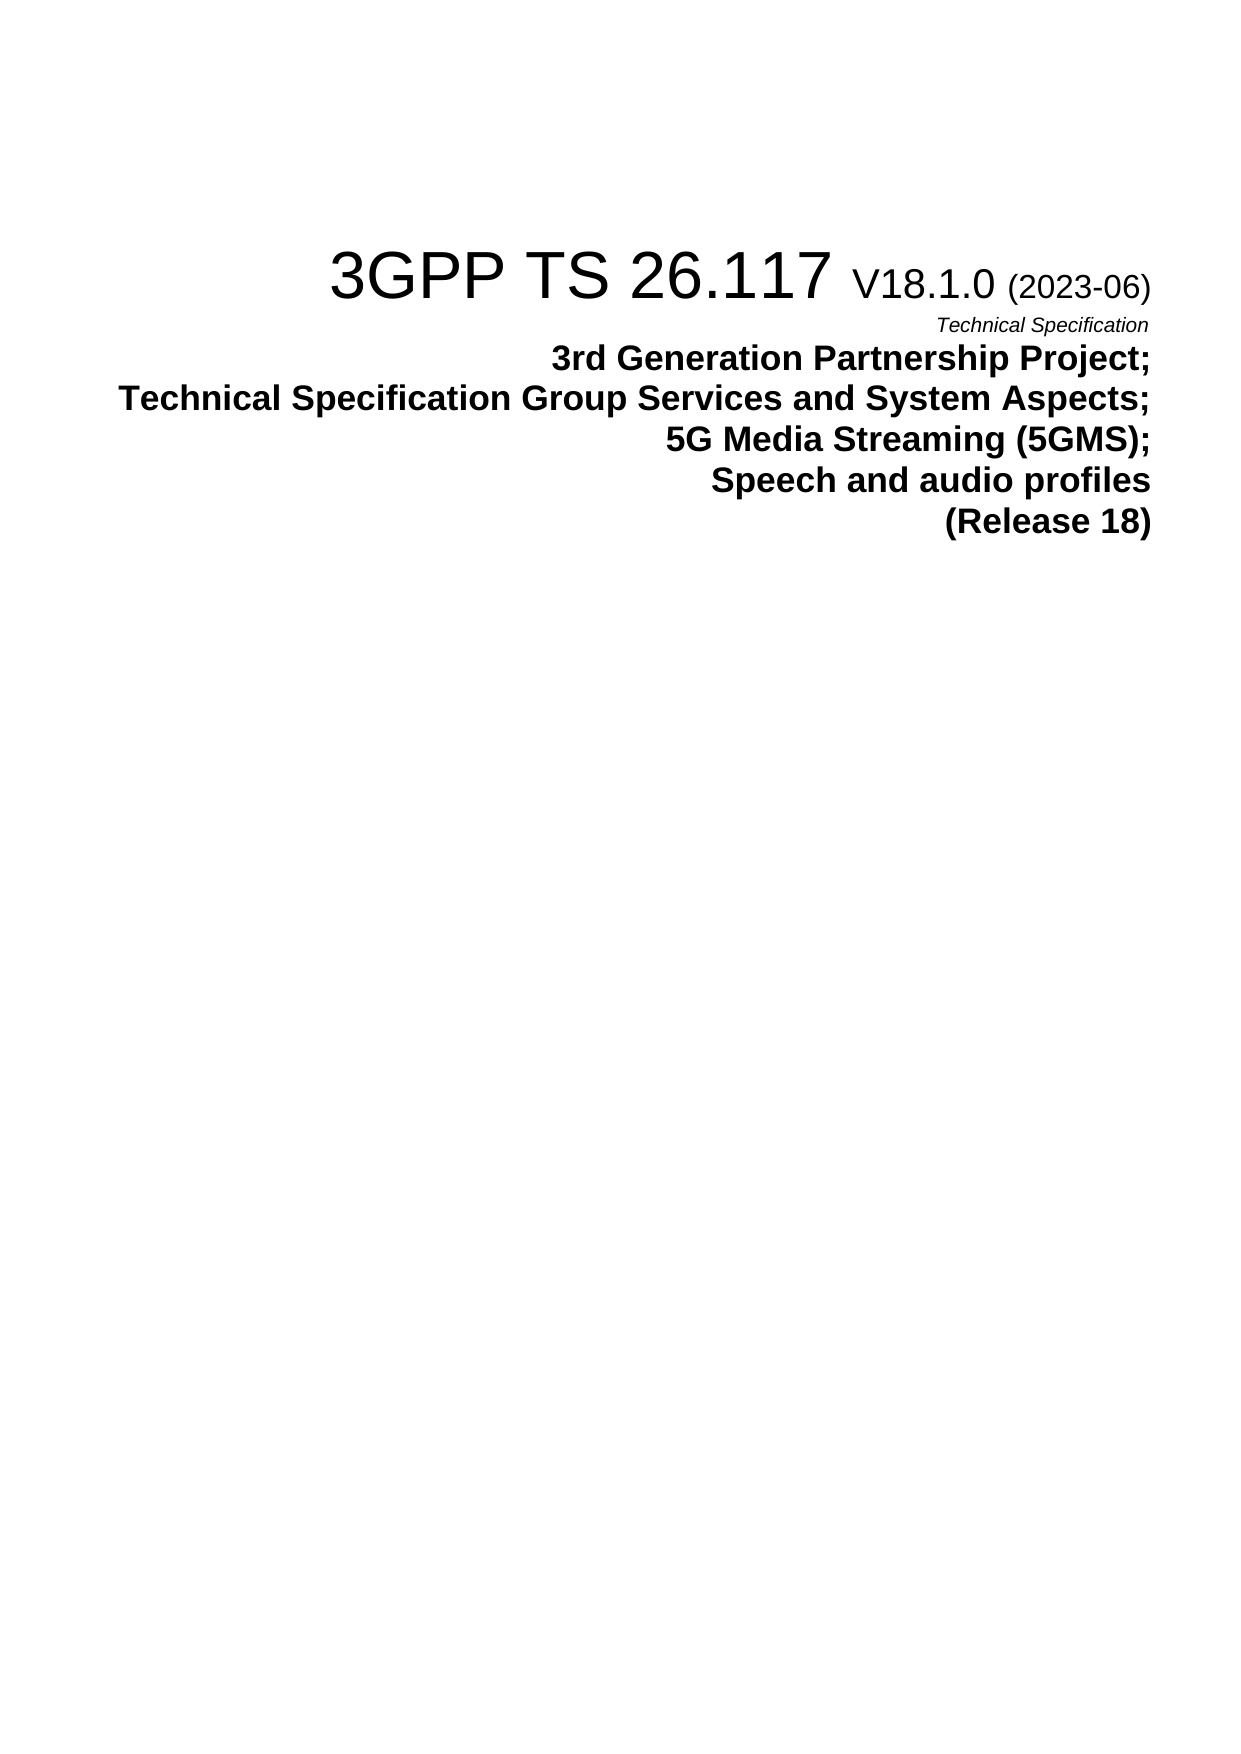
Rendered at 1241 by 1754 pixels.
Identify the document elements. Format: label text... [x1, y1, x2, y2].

text 3rd Generation Partnership Project; [89, 337, 1152, 378]
text Technical Specification [89, 313, 1149, 337]
text 5G Media Streaming (5GMS); [89, 418, 1152, 459]
text 3GPP TS 26.117 V18.1.0 (2023-06) [89, 236, 1152, 313]
text Technical Specification Group Services and System Aspects; [89, 378, 1152, 418]
text (Release 18) [89, 500, 1152, 541]
text Speech and audio profiles [89, 459, 1152, 500]
